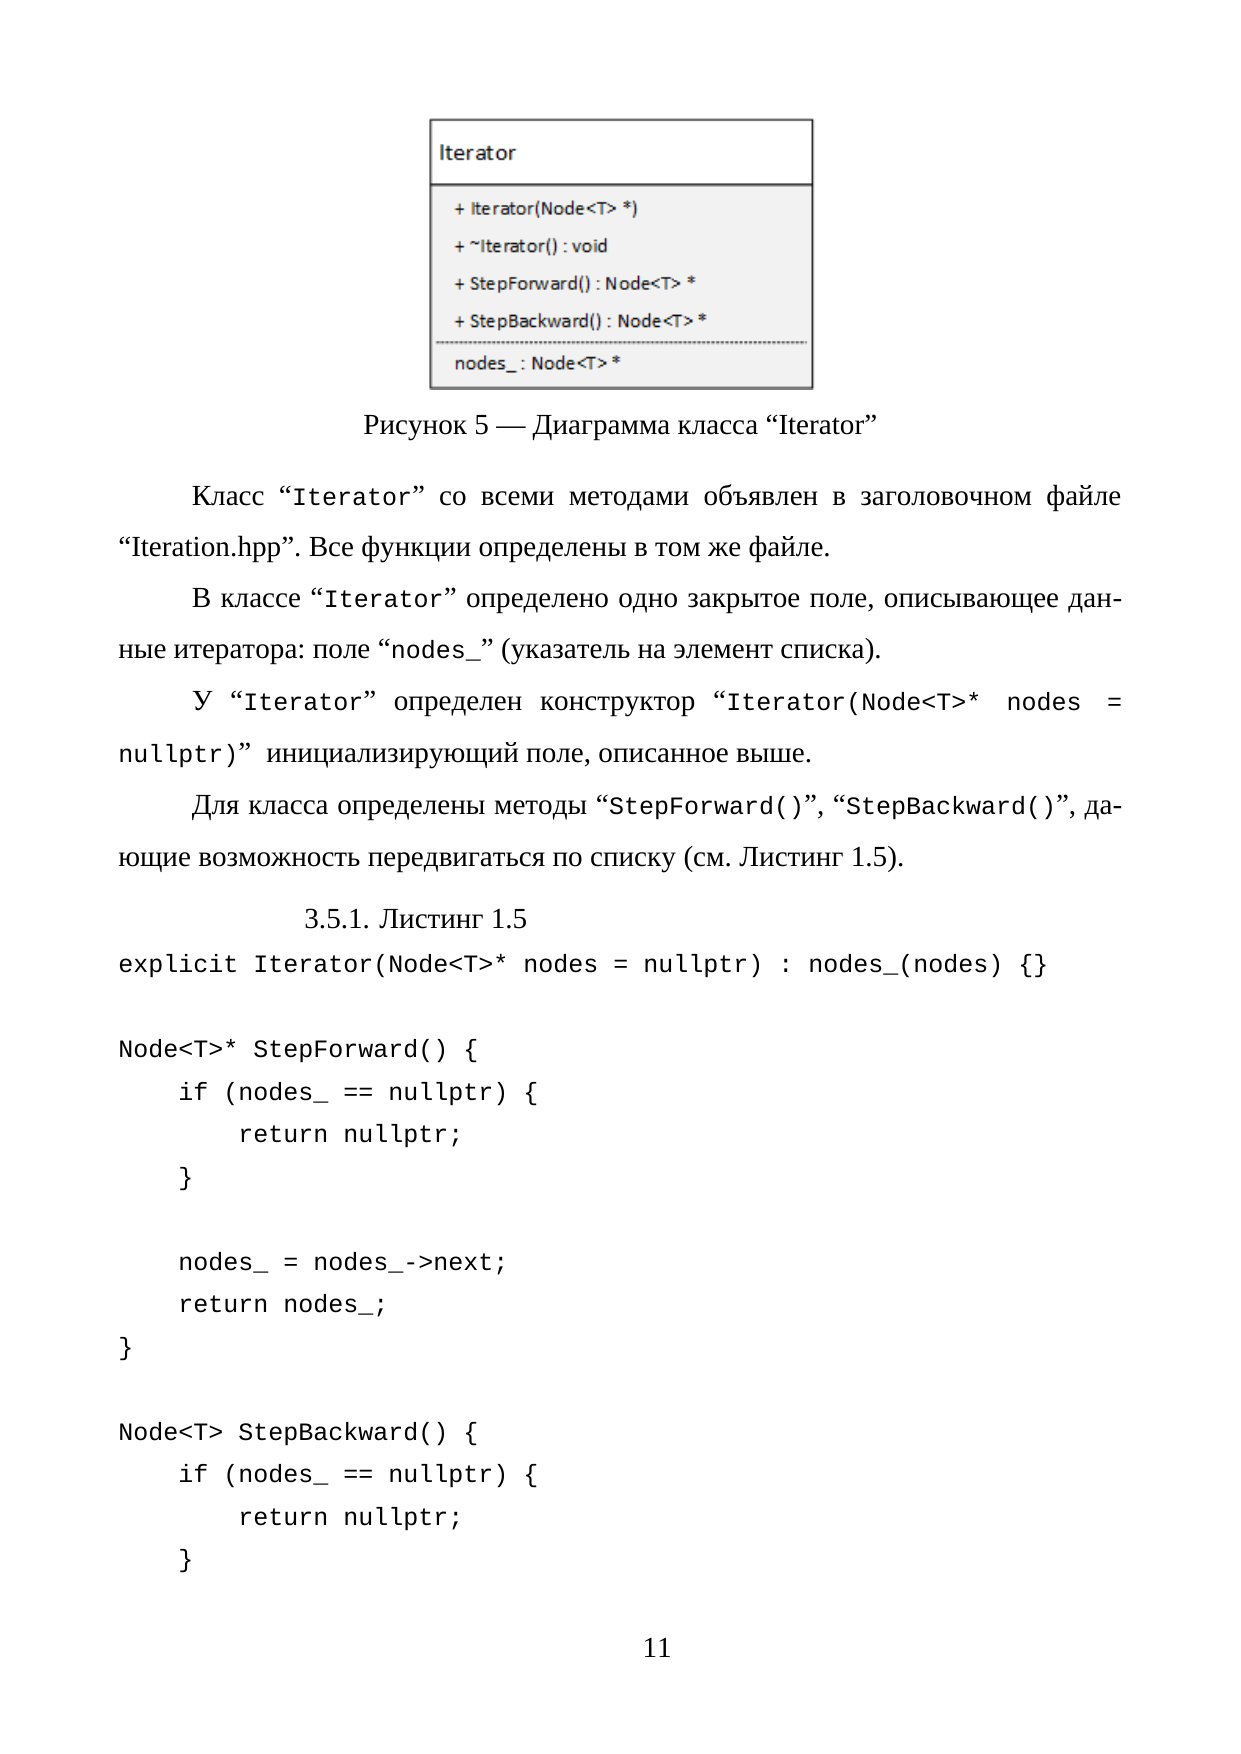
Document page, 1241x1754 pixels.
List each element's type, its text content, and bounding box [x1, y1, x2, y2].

text return nodes_; [118, 1292, 1122, 1320]
picture [425, 118, 815, 390]
text } [118, 1164, 1122, 1193]
text explicit Iterator(Node<T>* nodes = nullptr) : nodes_(nodes) {} [118, 952, 1122, 980]
text return nullptr; [118, 1504, 1122, 1533]
text } [118, 1334, 1122, 1363]
text В классе “Iterator” определено одно закрытое поле, описывающее данные итератора: поле “nodes_” (указатель на элемент списка). [118, 580, 1122, 666]
text } [118, 1547, 1122, 1575]
text Класс “Iterator” со всеми методами объявлен в заголовочном файле “Iteration.hpp”. Все функции определены в том же файле. [118, 478, 1122, 563]
text У “Iterator” определен конструктор “Iterator(Node<T>* nodes = nullptr)” инициализирующий поле, описанное выше. [118, 683, 1122, 770]
text Node<T>* StepForward() { [118, 1037, 1122, 1065]
text Листинг 1.5 [304, 902, 1122, 935]
text Node<T> StepBackward() { [118, 1419, 1122, 1448]
text return nullptr; [118, 1122, 1122, 1150]
text if (nodes_ == nullptr) { [118, 1079, 1122, 1108]
text Для класса определены методы “StepForward()”, “StepBackward()”, дающие возможность передвигаться по списку (см. Листинг 1.5). [118, 787, 1122, 872]
text nodes_ = nodes_->next; [118, 1249, 1122, 1278]
text if (nodes_ == nullptr) { [118, 1462, 1122, 1490]
